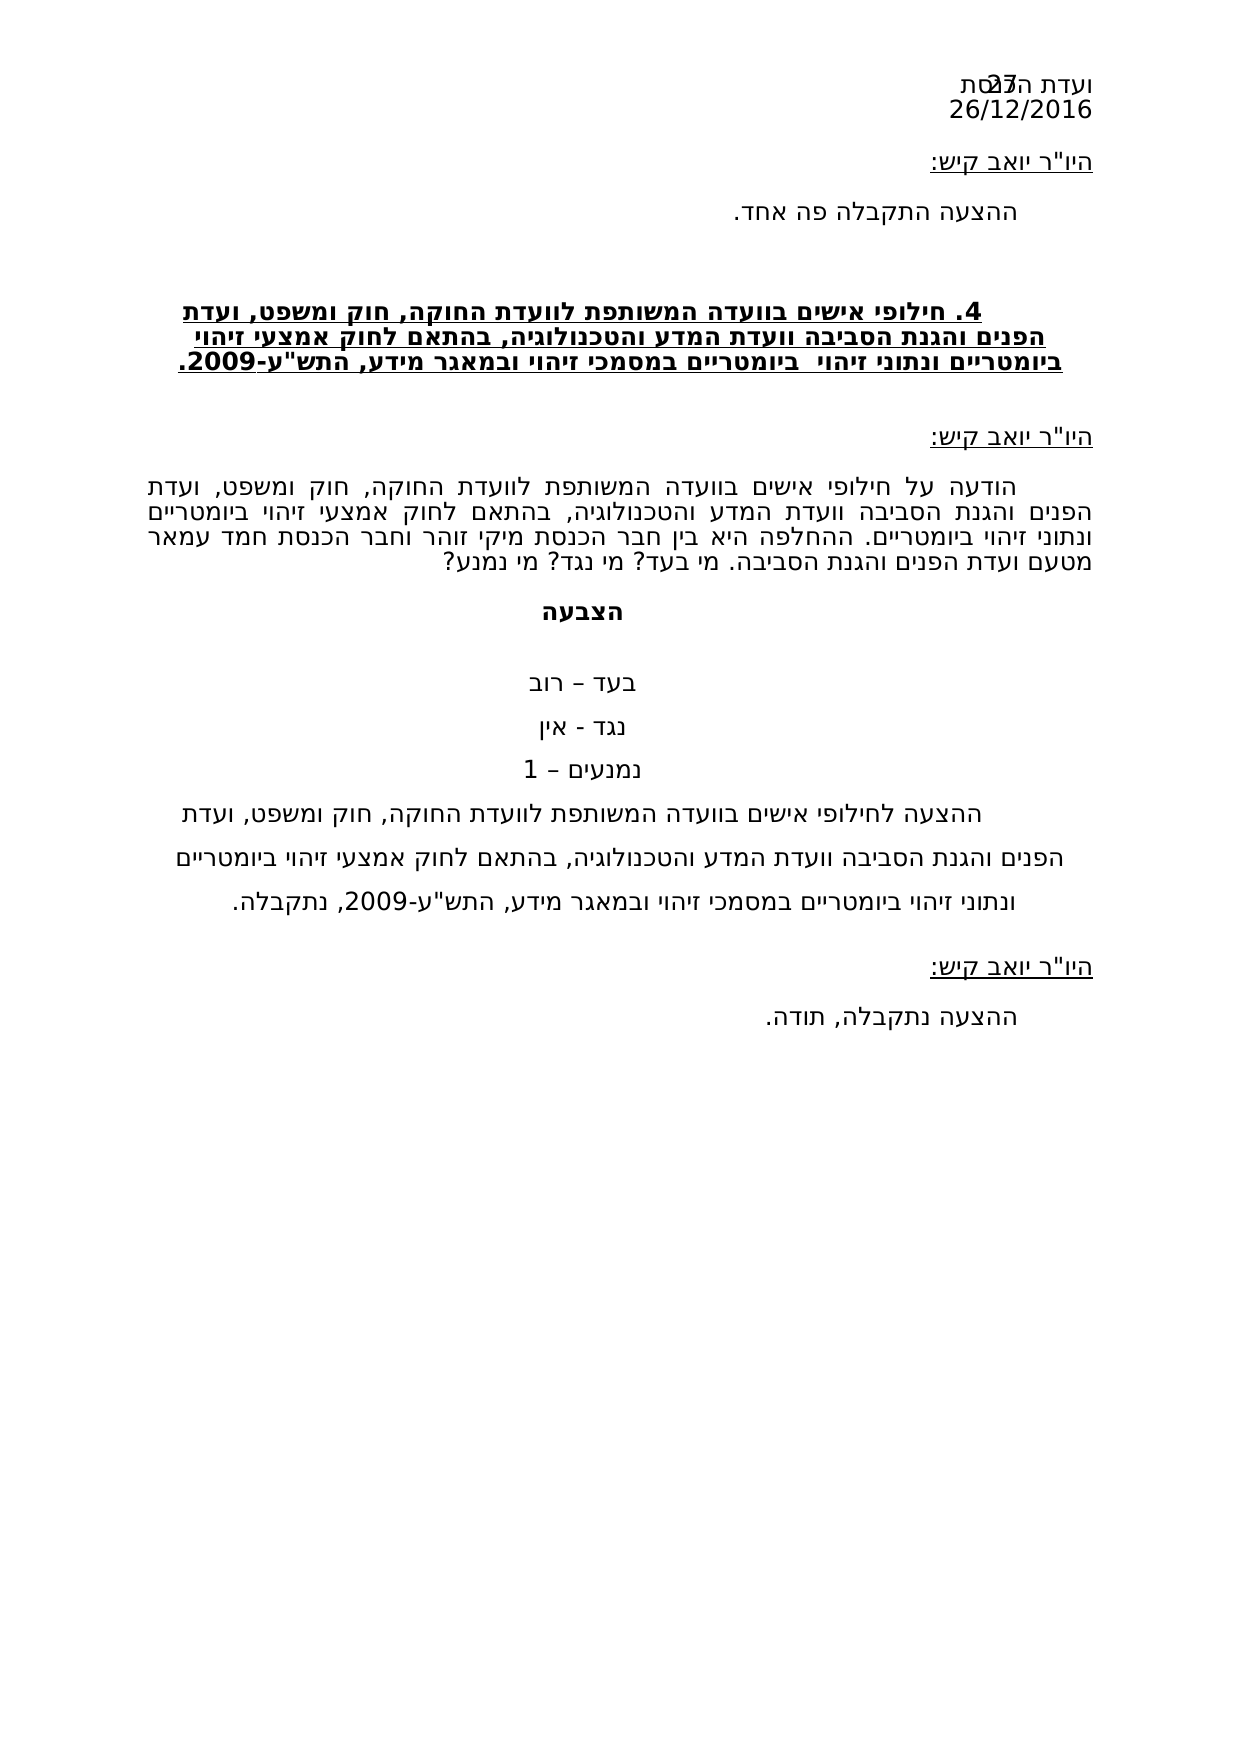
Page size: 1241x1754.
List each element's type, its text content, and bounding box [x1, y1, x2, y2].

text הודעה על חילופי אישים בוועדה המשותפת לוועדת החוקה, חוק ומשפט, ועדת הפנים והגנת הסביבה וועדת המדע והטכנולוגיה, בהתאם לחוק אמצעי זיהוי ביומטריים ונתוני זיהוי ביומטריים. ההחלפה היא בין חבר הכנסת מיקי זוהר וחבר הכנסת חמד עמאר מטעם ועדת הפנים והגנת הסביבה. מי בעד? מי נגד? מי נמנע? [147, 475, 1093, 575]
text בעד – רוב [147, 668, 1093, 697]
text היו"ר יואב קיש: [147, 425, 1093, 450]
text נגד - אין [147, 712, 1093, 741]
text נמנעים – 1 [147, 756, 1093, 785]
text ההצעה התקבלה פה אחד. [147, 200, 1093, 225]
text ההצעה נתקבלה, תודה. [147, 1006, 1093, 1031]
text הצבעה [147, 600, 1093, 625]
text היו"ר יואב קיש: [147, 150, 1093, 175]
text ההצעה לחילופי אישים בוועדה המשותפת לוועדת החוקה, חוק ומשפט, ועדת הפנים והגנת הסביבה וועדת המדע והטכנולוגיה, בהתאם לחוק אמצעי זיהוי ביומטריים ונתוני זיהוי ביומטריים במסמכי זיהוי ובמאגר מידע, התש"ע-2009, נתקבלה. [147, 799, 1093, 916]
text היו"ר יואב קיש: [147, 956, 1093, 981]
text 4. חילופי אישים בוועדה המשותפת לוועדת החוקה, חוק ומשפט, ועדת הפנים והגנת הסביבה וועדת המדע והטכנולוגיה, בהתאם לחוק אמצעי זיהוי ביומטריים ונתוני זיהוי ביומטריים במסמכי זיהוי ובמאגר מידע, התש"ע-2009. [147, 300, 1093, 375]
